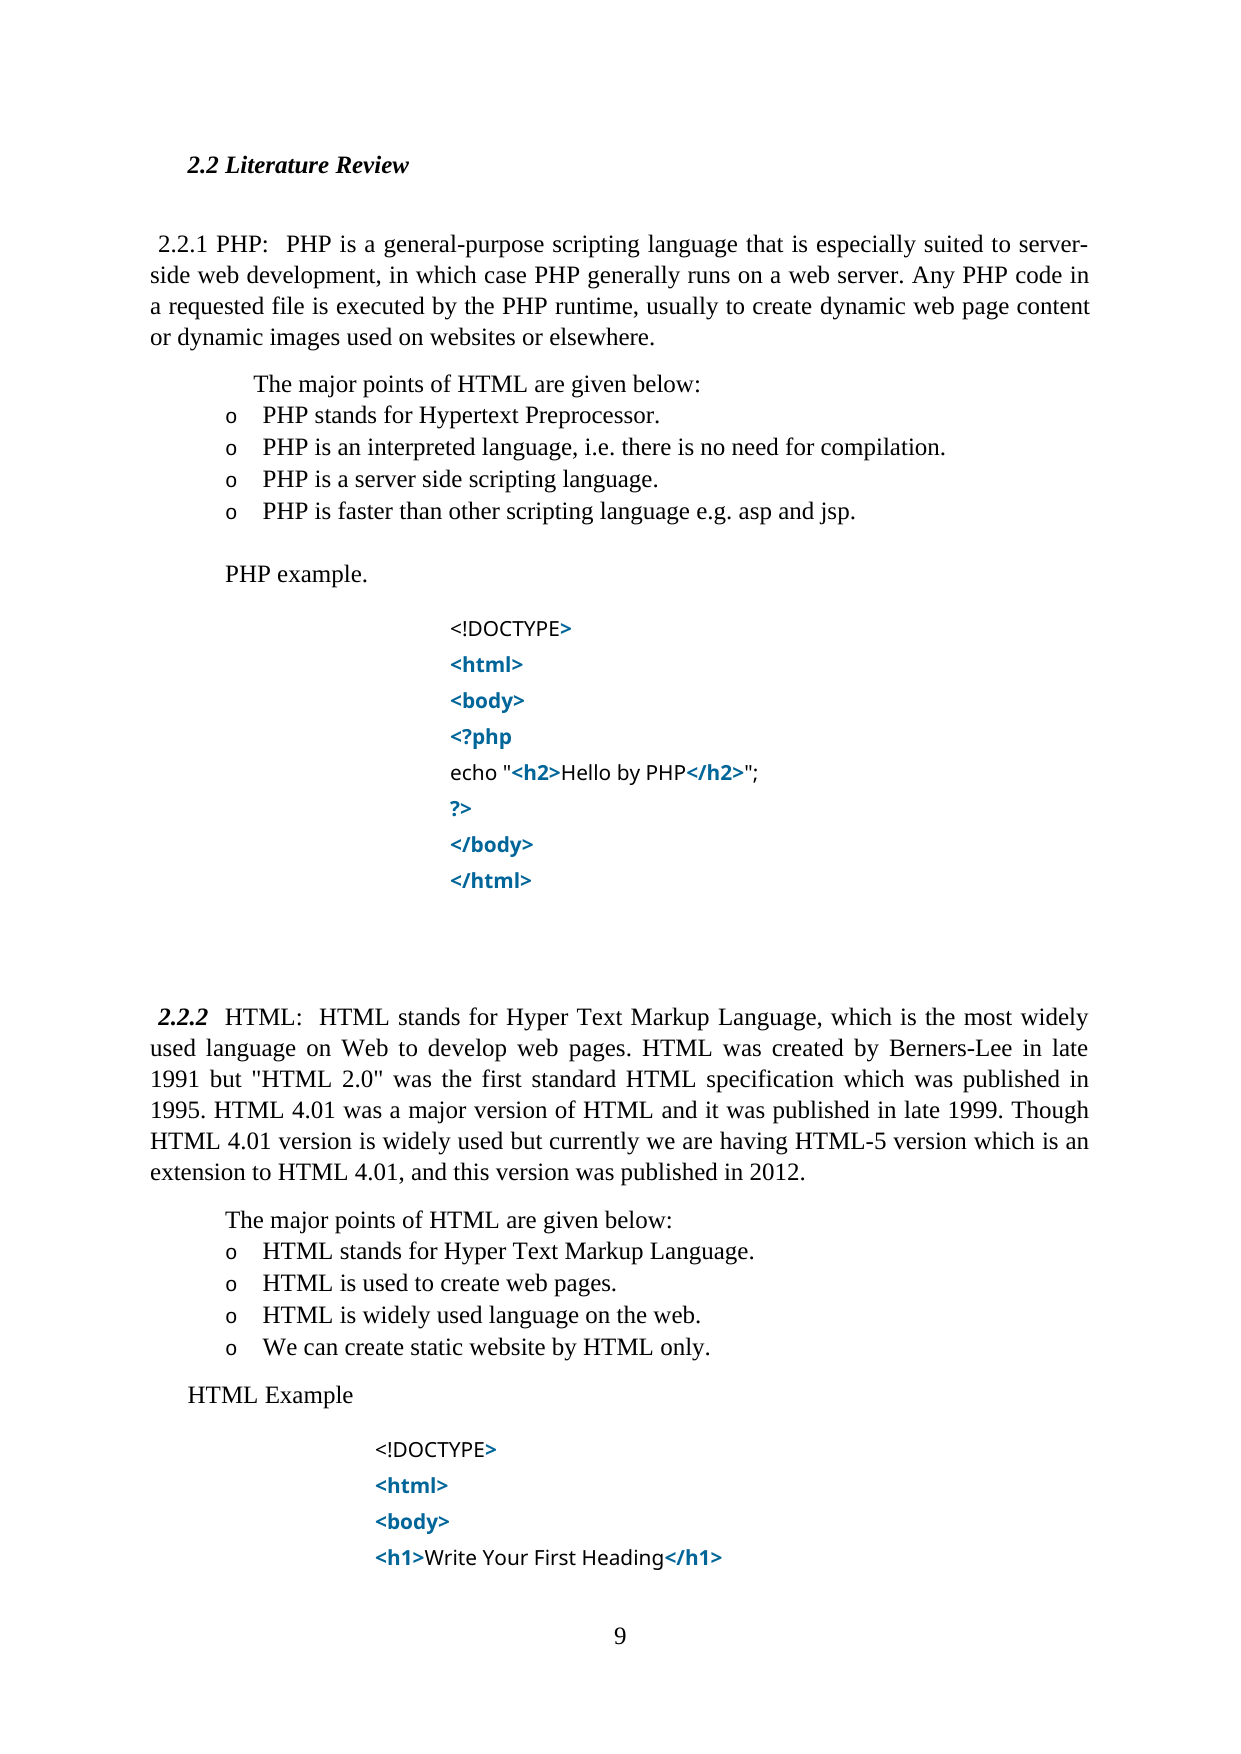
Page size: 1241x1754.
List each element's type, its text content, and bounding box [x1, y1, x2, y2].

list PHP is a server side scripting language. [225, 464, 1090, 494]
list PHP is an interpreted language, i.e. there is no need for compilation. [225, 432, 1090, 462]
text <html> [375, 1464, 1090, 1500]
text </html> [450, 858, 1090, 894]
text HTML Example [187, 1380, 1090, 1409]
list HTML stands for Hyper Text Markup Language. [225, 1236, 1090, 1266]
text 2.2.2 HTML: HTML stands for Hyper Text Markup Language, which is the most widely used language on Web to develop web pages. HTML was created by Berners-Lee in late 1991 but "HTML 2.0" was the first standard HTML specification which was published in 1995. HTML 4.01 was a major version of HTML and it was published in late 1999. Though HTML 4.01 version is widely used but currently we are having HTML-5 version which is an extension to HTML 4.01, and this version was published in 2012. [150, 1002, 1090, 1186]
text echo "<h2>Hello by PHP</h2>"; [450, 751, 1090, 787]
text ?> [450, 787, 1090, 822]
list Literature Review [187, 150, 1090, 179]
list We can create static website by HTML only. [225, 1332, 1090, 1361]
text <!DOCTYPE> [450, 607, 1090, 643]
text <h1>Write Your First Heading</h1> [375, 1536, 1090, 1572]
text <body> [450, 679, 1090, 715]
list HTML is used to create web pages. [225, 1268, 1090, 1298]
list The major points of HTML are given below: [225, 1205, 1090, 1234]
list PHP stands for Hypertext Preprocessor. [225, 401, 1090, 430]
text <!DOCTYPE> [375, 1428, 1090, 1464]
list The major points of HTML are given below: [225, 369, 1090, 398]
list PHP example. [225, 559, 1090, 588]
text </body> [450, 822, 1090, 858]
text <?php [450, 715, 1090, 751]
text <body> [375, 1500, 1090, 1536]
text <html> [450, 643, 1090, 679]
list HTML is widely used language on the web. [225, 1300, 1090, 1329]
text 2.2.1 PHP: PHP is a general-purpose scripting language that is especially suited to server-side web development, in which case PHP generally runs on a web server. Any PHP code in a requested file is executed by the PHP runtime, usually to create dynamic web page content or dynamic images used on websites or elsewhere. [150, 229, 1090, 351]
list PHP is faster than other scripting language e.g. asp and jsp. [225, 496, 1090, 526]
